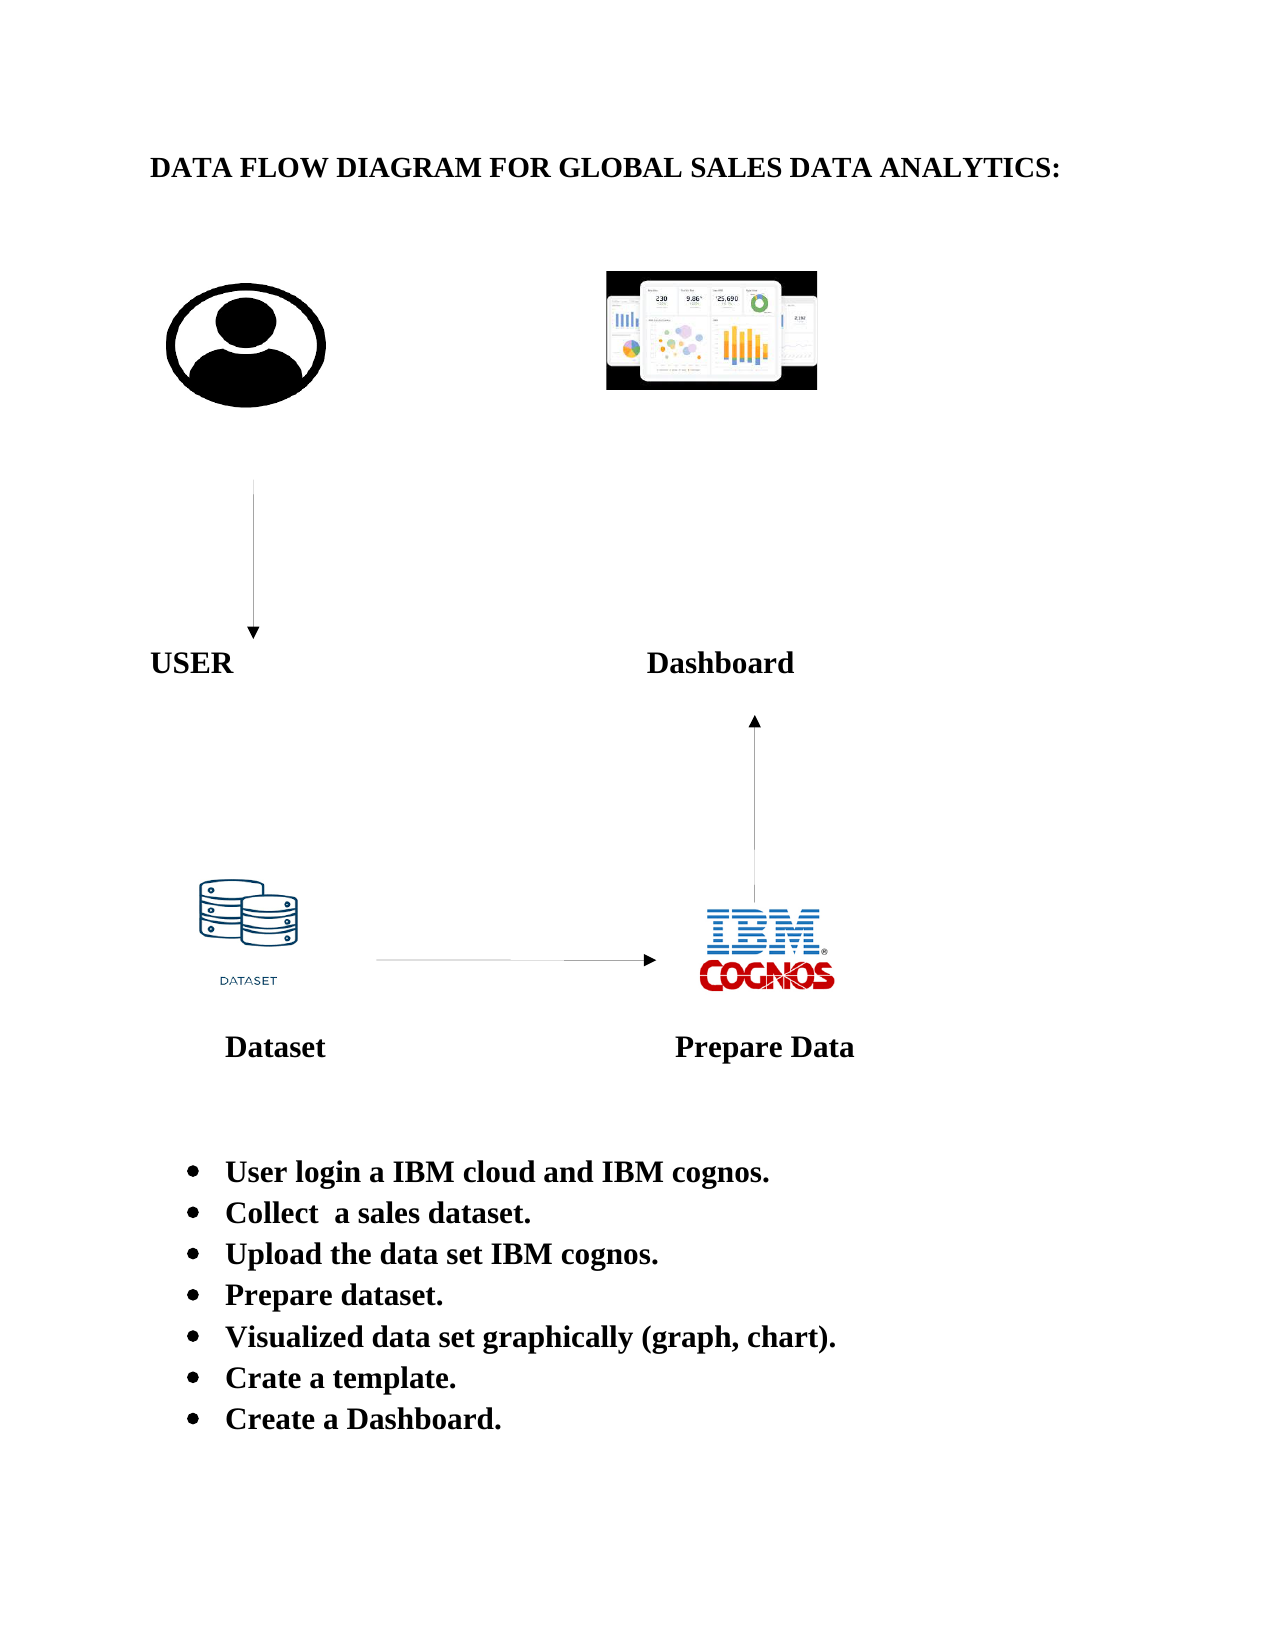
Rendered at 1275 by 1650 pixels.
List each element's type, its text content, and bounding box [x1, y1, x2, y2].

list Prepare dataset. [187, 1277, 1125, 1312]
list Visualized data set graphically (graph, chart). [187, 1318, 1125, 1354]
list Create a Dashboard. [187, 1400, 1125, 1436]
list User login a IBM cloud and IBM cognos. [187, 1153, 1125, 1189]
picture [150, 271, 341, 419]
text DATA FLOW DIAGRAM FOR GLOBAL SALES DATA ANALYTICS: [150, 150, 1125, 183]
list Collect a sales dataset. [187, 1194, 1125, 1230]
picture [675, 899, 860, 1003]
list Upload the data set IBM cognos. [187, 1235, 1125, 1271]
text USER Dashboard [150, 271, 1125, 680]
text Dataset Prepare Data [150, 1029, 1125, 1064]
list Crate a template. [187, 1359, 1125, 1395]
picture [150, 822, 346, 1003]
picture [606, 271, 818, 390]
